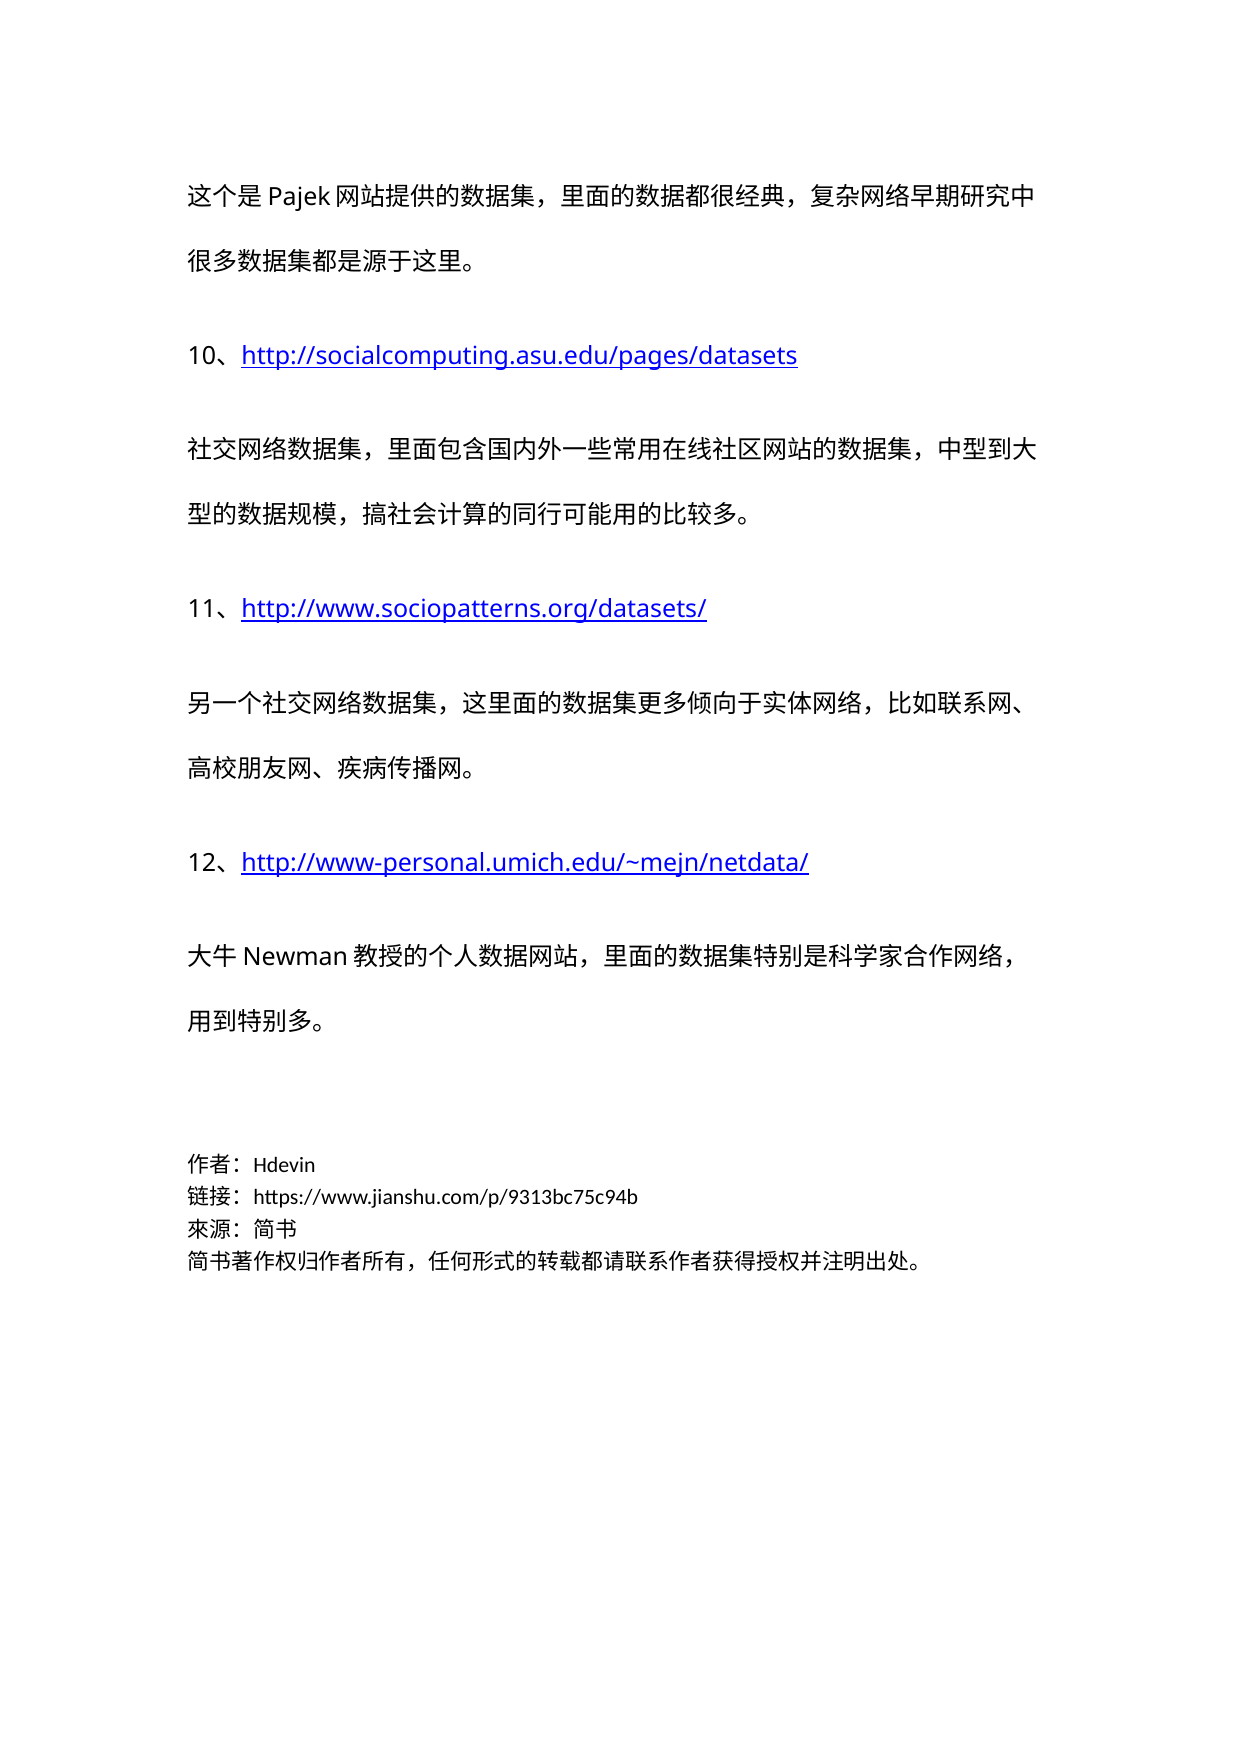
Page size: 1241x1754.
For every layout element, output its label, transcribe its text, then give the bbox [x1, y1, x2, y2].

text 这个是Pajek网站提供的数据集，里面的数据都很经典，复杂网络早期研究中很多数据集都是源于这里。 [187, 162, 1053, 292]
text 大牛Newman教授的个人数据网站，里面的数据集特别是科学家合作网络，用到特别多。 [187, 922, 1053, 1052]
text 社交网络数据集，里面包含国内外一些常用在线社区网站的数据集，中型到大型的数据规模，搞社会计算的同行可能用的比较多。 [187, 415, 1053, 545]
text 作者：Hdevin 链接：https://www.jianshu.com/p/9313bc75c94b 來源：简书 简书著作权归作者所有，任何形式的转载都请联系作者获得授权并注明出处。 [187, 1081, 1053, 1276]
text 另一个社交网络数据集，这里面的数据集更多倾向于实体网络，比如联系网、高校朋友网、疾病传播网。 [187, 669, 1053, 799]
text 12、http://www-personal.umich.edu/~mejn/netdata/ [187, 828, 1053, 893]
text 11、http://www.sociopatterns.org/datasets/ [187, 574, 1053, 639]
text 10、http://socialcomputing.asu.edu/pages/datasets [187, 321, 1053, 386]
